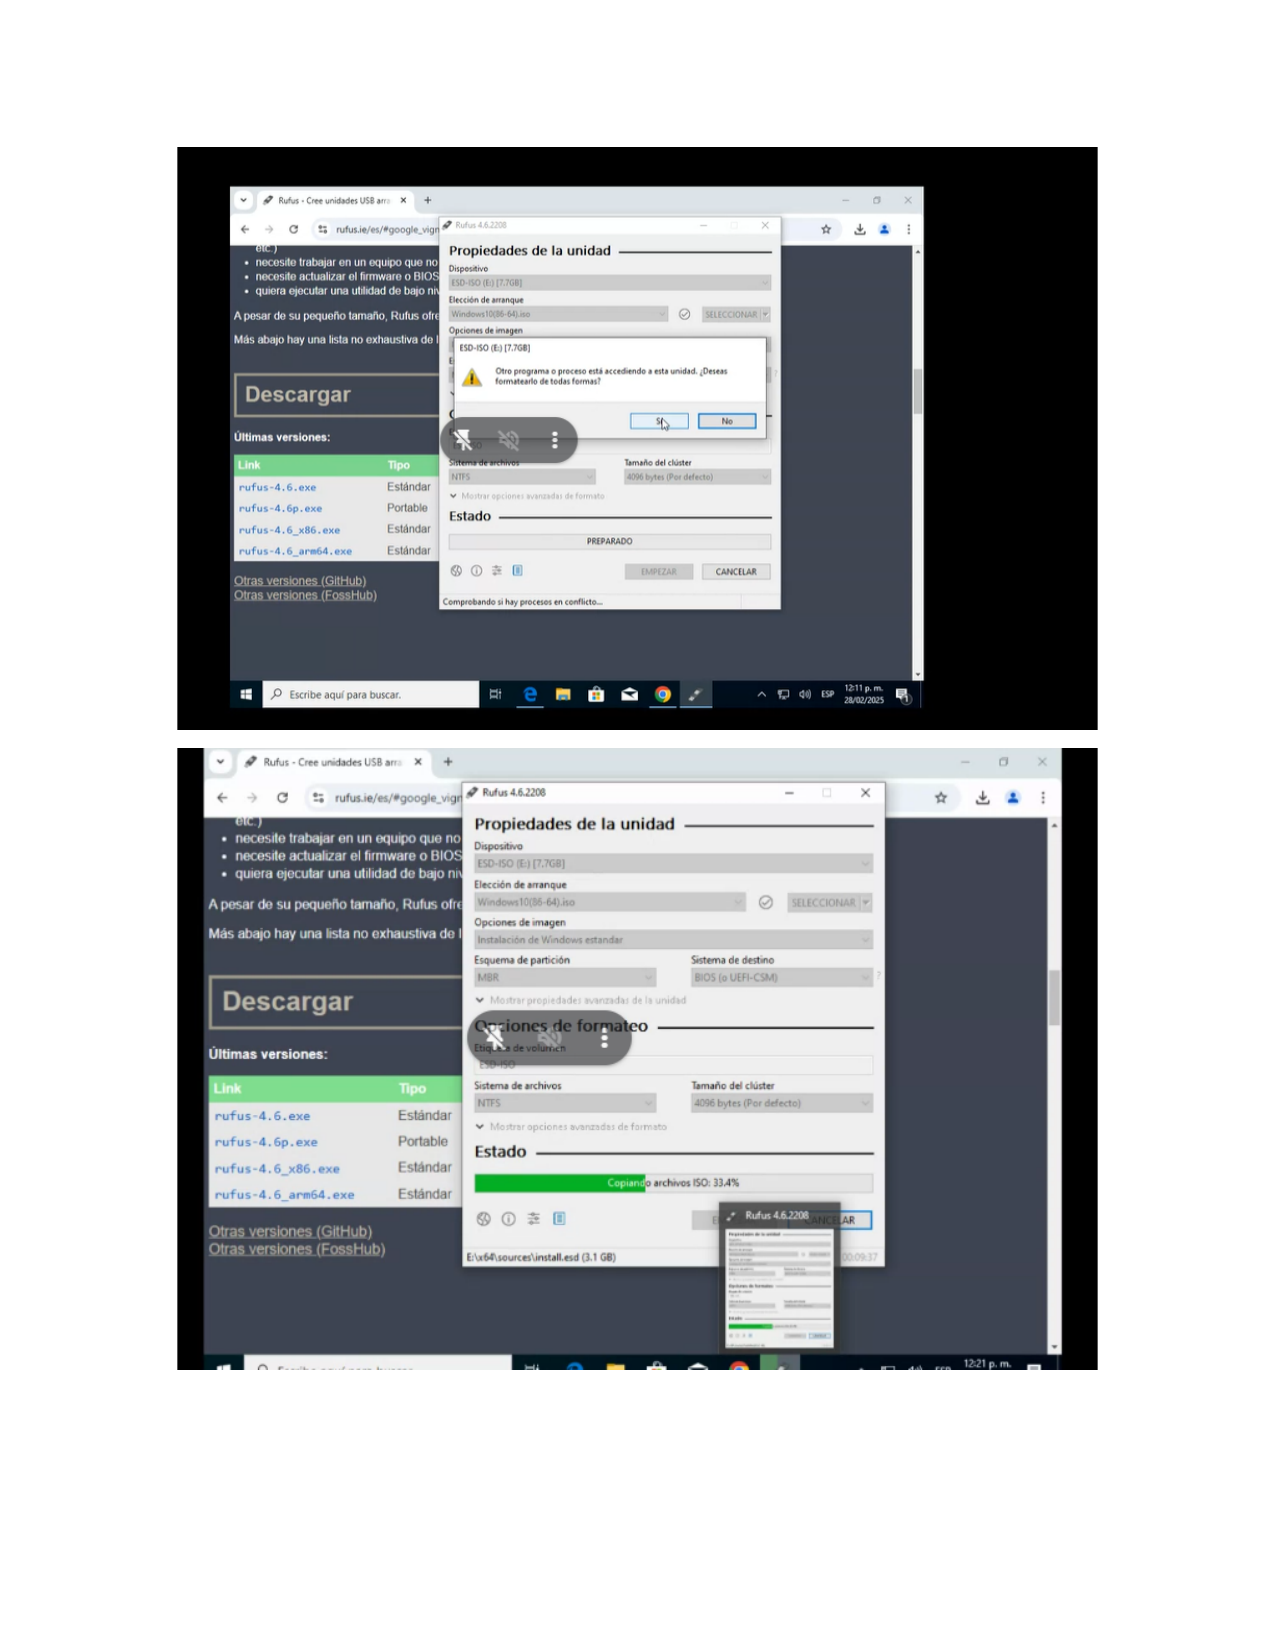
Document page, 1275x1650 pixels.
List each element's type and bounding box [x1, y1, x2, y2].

picture [177, 748, 1098, 1370]
picture [177, 147, 1098, 730]
